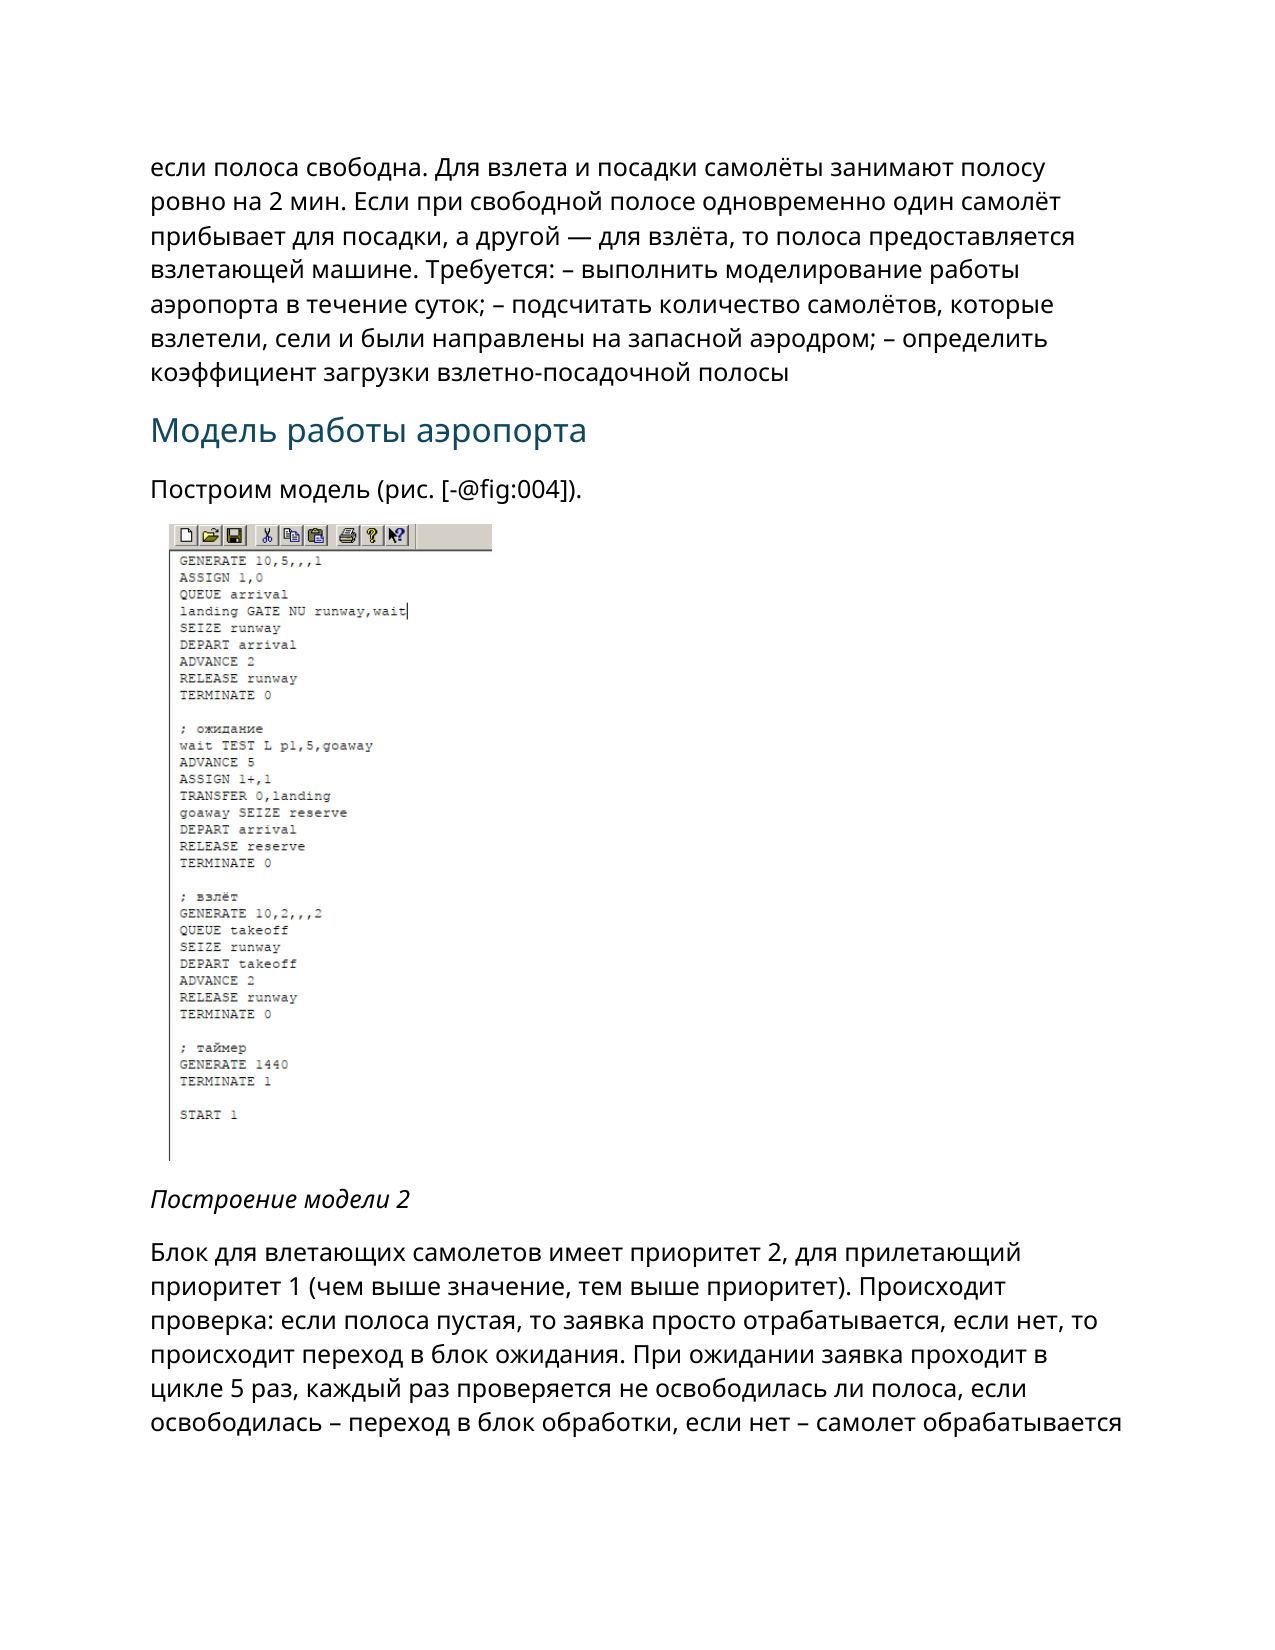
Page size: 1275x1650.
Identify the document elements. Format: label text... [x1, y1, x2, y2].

text Построение модели 2 [150, 1182, 1125, 1216]
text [150, 1234, 1125, 1439]
subtitle Модель работы аэропорта [150, 407, 1125, 453]
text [150, 150, 1125, 388]
picture [168, 524, 492, 1161]
text Построим модель (рис. [-@fig:004]). [150, 471, 1125, 505]
